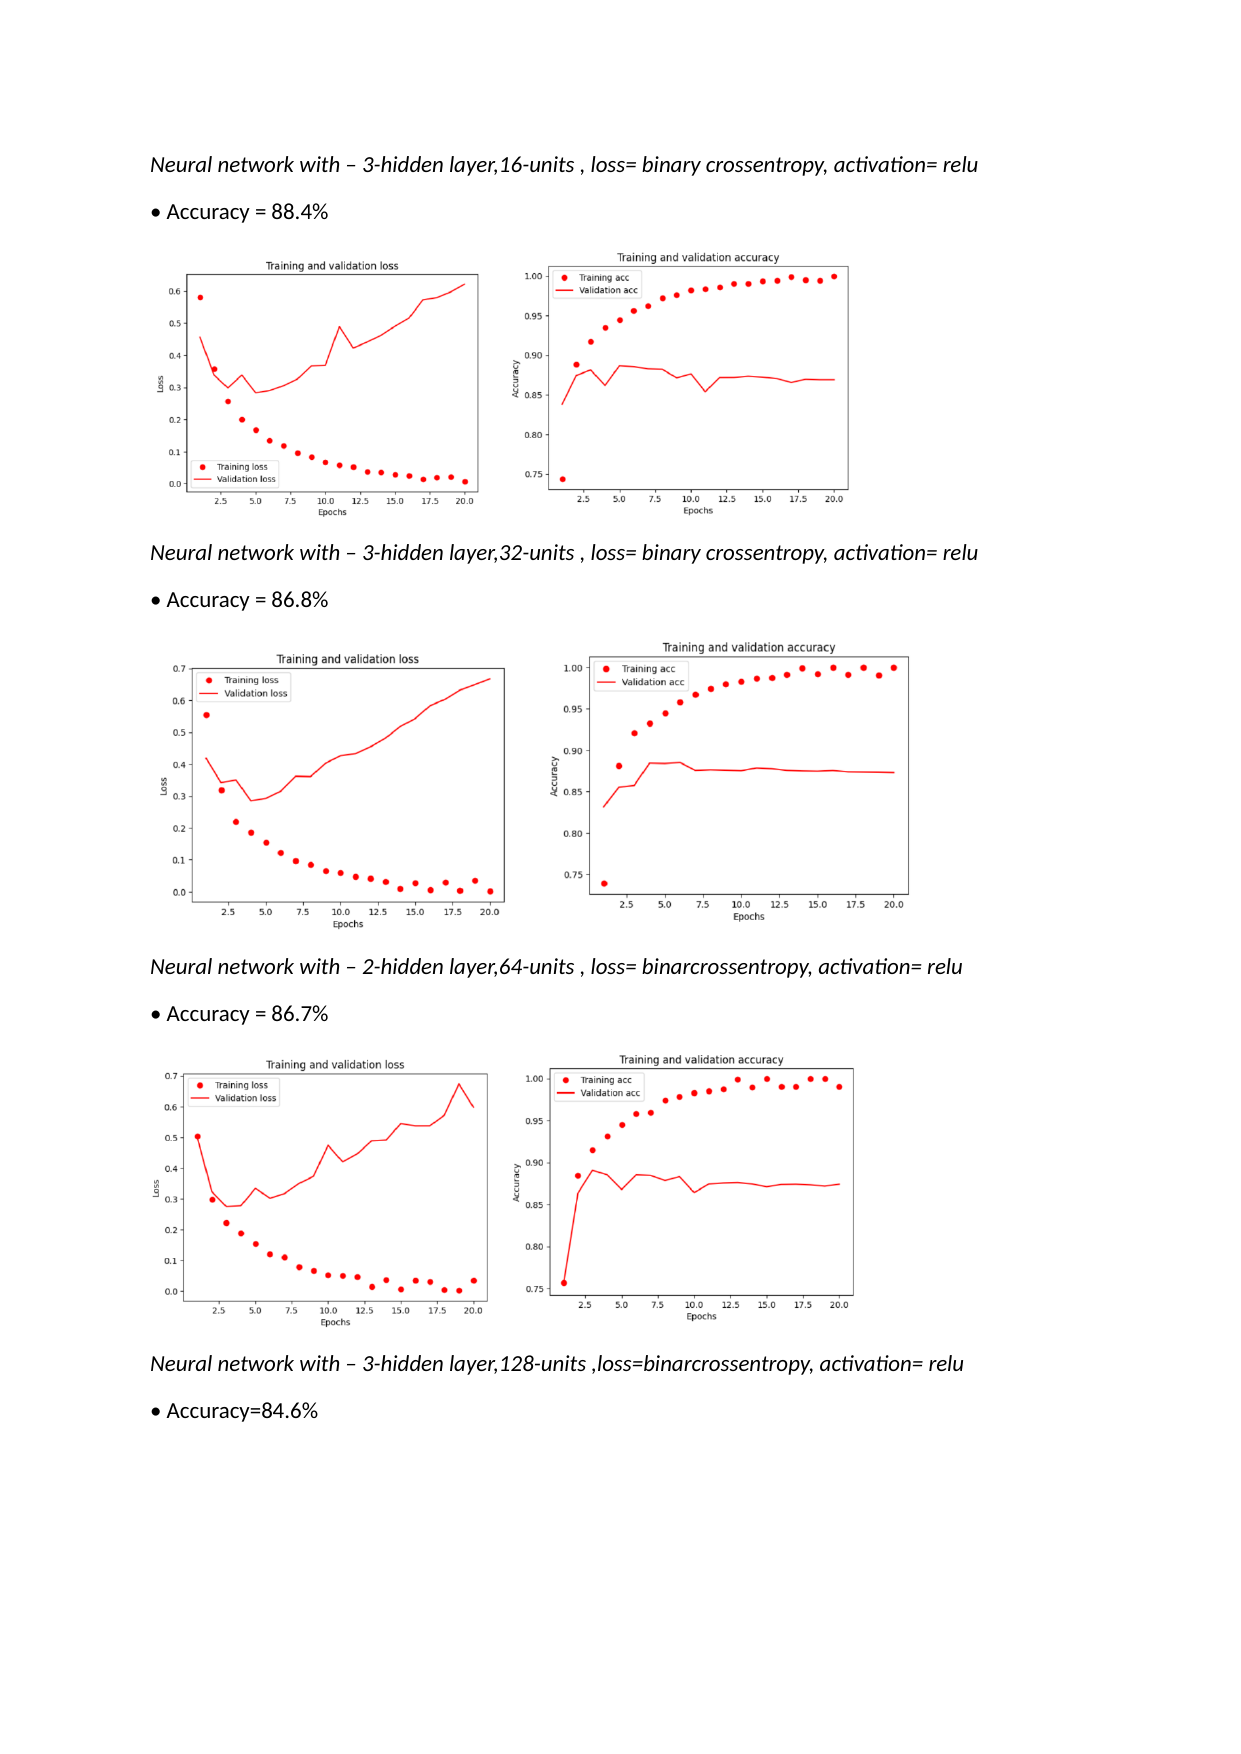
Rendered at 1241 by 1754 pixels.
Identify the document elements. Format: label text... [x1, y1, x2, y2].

text Neural network with – 2-hidden layer,64-units , loss= binarcrossentropy, activation= relu [150, 952, 1090, 980]
text Neural network with – 3-hidden layer,128-units ,loss=binarcrossentropy, activation= relu [150, 1349, 1090, 1377]
text • Accuracy = 86.7% [150, 999, 1090, 1027]
picture [150, 632, 933, 934]
picture [150, 243, 880, 520]
text Neural network with – 3-hidden layer,32-units , loss= binary crossentropy, activation= relu [150, 538, 1090, 567]
picture [150, 1046, 876, 1331]
text • Accuracy = 86.8% [150, 585, 1090, 613]
text • Accuracy=84.6% [150, 1396, 1090, 1424]
text Neural network with – 3-hidden layer,16-units , loss= binary crossentropy, activation= relu [150, 150, 1090, 178]
text • Accuracy = 88.4% [150, 197, 1090, 225]
